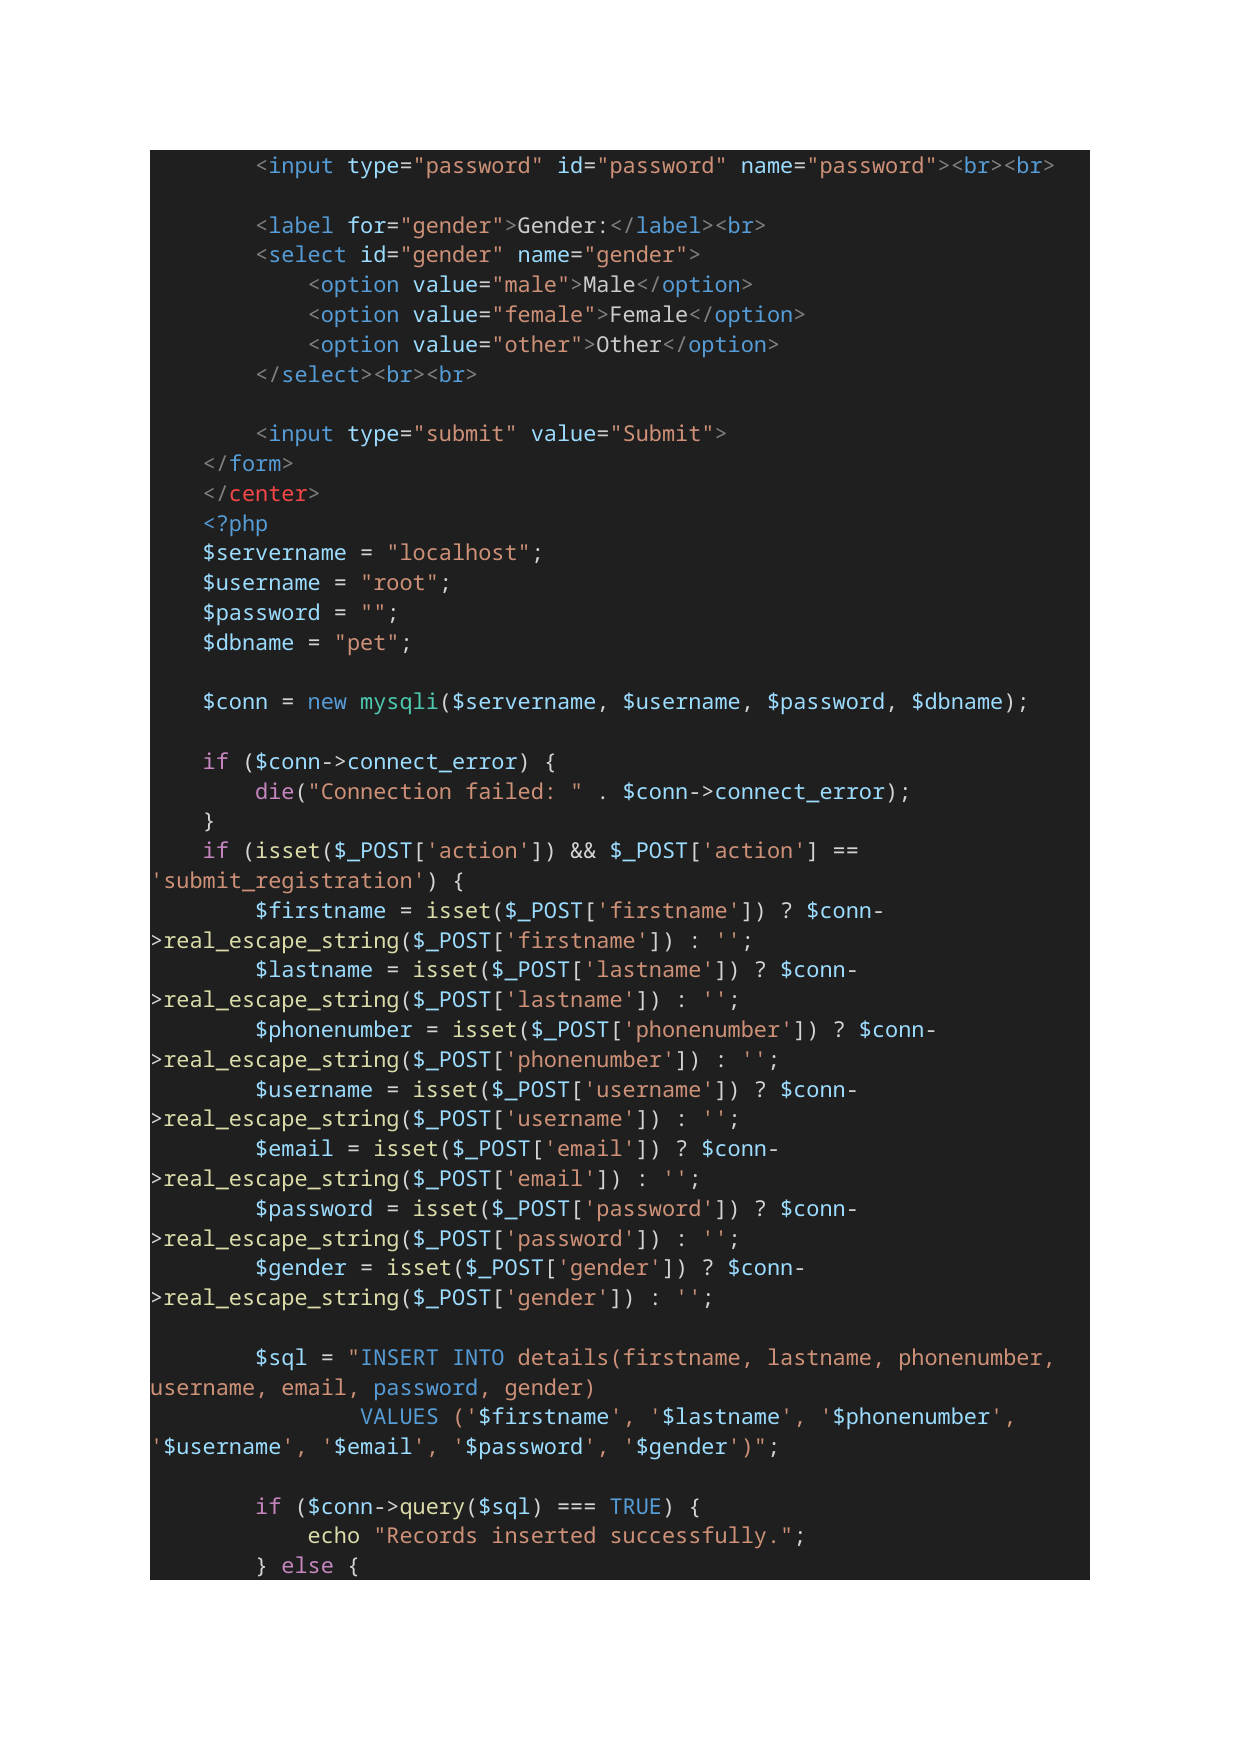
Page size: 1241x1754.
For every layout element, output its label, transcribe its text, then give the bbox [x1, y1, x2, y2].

text </select><br><br> [150, 358, 1090, 388]
text echo "Records inserted successfully."; [150, 1520, 1090, 1550]
text </center> [150, 478, 1090, 507]
text <select id="gender" name="gender"> [150, 239, 1090, 269]
text VALUES ('$firstname', '$lastname', '$phonenumber', '$username', '$email', '$password', '$gender')"; [150, 1401, 1090, 1461]
text <option value="other">Other</option> [150, 329, 1090, 358]
text if (isset($_POST['action']) && $_POST['action'] == 'submit_registration') { [150, 835, 1090, 895]
text <option value="male">Male</option> [150, 269, 1090, 299]
text $sql = "INSERT INTO details(firstname, lastname, phonenumber, username, email, password, gender) [150, 1342, 1090, 1401]
text </form> [150, 448, 1090, 478]
text $gender = isset($_POST['gender']) ? $conn->real_escape_string($_POST['gender']) : ''; [150, 1252, 1090, 1312]
text $phonenumber = isset($_POST['phonenumber']) ? $conn->real_escape_string($_POST['phonenumber']) : ''; [150, 1014, 1090, 1073]
text $servername = "localhost"; [150, 537, 1090, 567]
text } [150, 805, 1090, 835]
text if ($conn->query($sql) === TRUE) { [150, 1491, 1090, 1520]
text <label for="gender">Gender:</label><br> [150, 209, 1090, 239]
text $password = isset($_POST['password']) ? $conn->real_escape_string($_POST['password']) : ''; [150, 1193, 1090, 1252]
text <?php [150, 507, 1090, 537]
text $lastname = isset($_POST['lastname']) ? $conn->real_escape_string($_POST['lastname']) : ''; [150, 954, 1090, 1014]
text $username = isset($_POST['username']) ? $conn->real_escape_string($_POST['username']) : ''; [150, 1073, 1090, 1133]
text $conn = new mysqli($servername, $username, $password, $dbname); [150, 686, 1090, 716]
text <input type="password" id="password" name="password"><br><br> [150, 150, 1090, 180]
text die("Connection failed: " . $conn->connect_error); [150, 776, 1090, 805]
text <option value="female">Female</option> [150, 299, 1090, 329]
text $email = isset($_POST['email']) ? $conn->real_escape_string($_POST['email']) : ''; [150, 1133, 1090, 1193]
text <input type="submit" value="Submit"> [150, 418, 1090, 448]
text if ($conn->connect_error) { [150, 746, 1090, 776]
text $dbname = "pet"; [150, 627, 1090, 656]
text $firstname = isset($_POST['firstname']) ? $conn->real_escape_string($_POST['firstname']) : ''; [150, 895, 1090, 954]
text $username = "root"; [150, 567, 1090, 597]
text } else { [150, 1550, 1090, 1580]
text $password = ""; [150, 597, 1090, 627]
